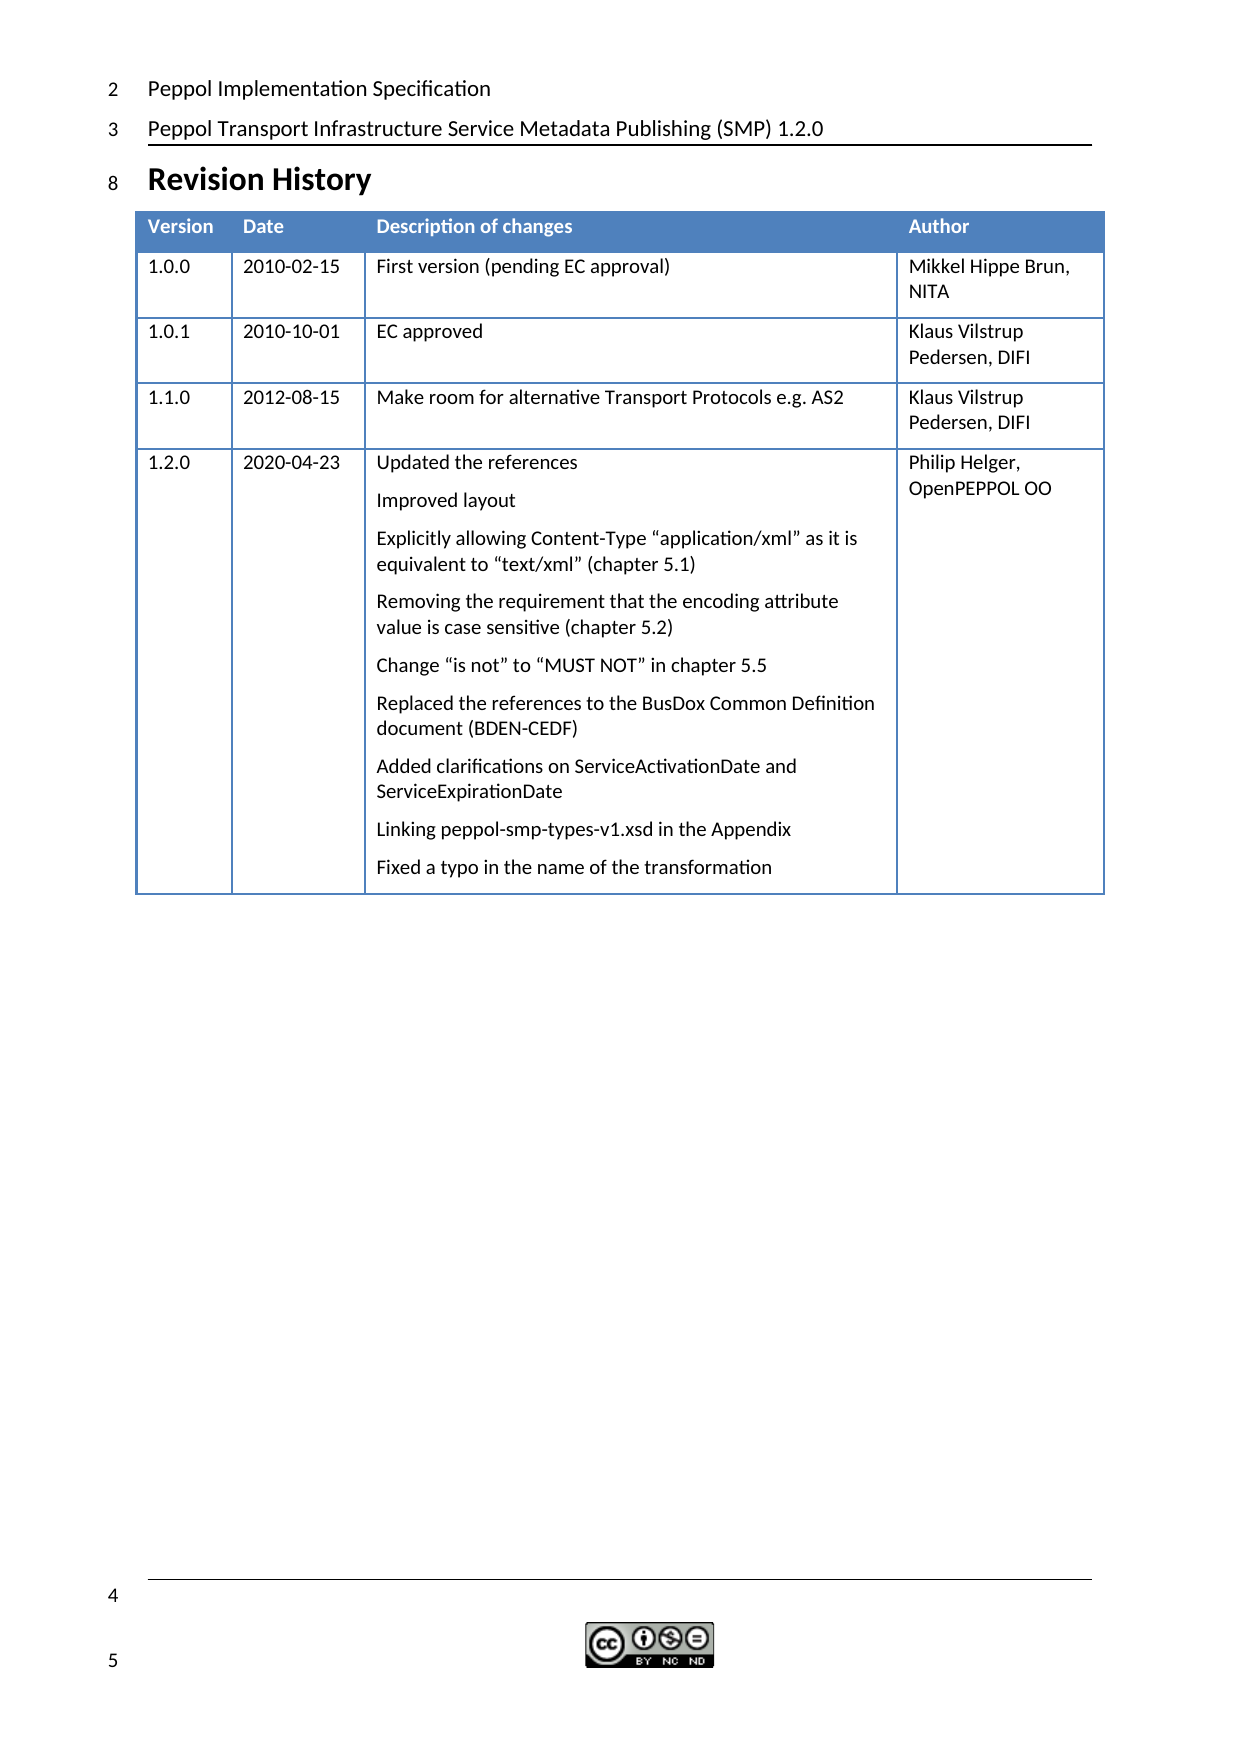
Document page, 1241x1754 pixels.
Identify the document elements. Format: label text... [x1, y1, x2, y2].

table_cell Klaus Vilstrup Pedersen, DIFI [898, 384, 1103, 447]
table_cell Mikkel Hippe Brun, NITA [898, 253, 1103, 317]
table_cell Philip Helger, OpenPEPPOL OO [898, 450, 1103, 892]
table_header Version [138, 213, 231, 251]
table_cell Updated the references Improved layout Explicitly allowing Content-Type “application/xml” as it is equivalent to “text/xml” (chapter 5.1) Removing the requirement that the encoding attribute value is case sensitive (chapter 5.2) Change “is not” to “MUST NOT” in chapter 5.5 Replaced the references to the BusDox Common Definition document (BDEN-CEDF) Added clarifications on ServiceActivationDate and ServiceExpirationDate Linking peppol-smp-types-v1.xsd in the Appendix Fixed a typo in the name of the transformation [366, 450, 896, 892]
text Revision History [148, 158, 1092, 199]
table_cell 1.1.0 [138, 384, 231, 447]
table_cell 1.2.0 [138, 450, 231, 892]
table_cell 2010-10-01 [233, 319, 364, 382]
table_header Author [898, 213, 1103, 251]
table_cell 1.0.1 [138, 319, 231, 382]
table_cell Make room for alternative Transport Protocols e.g. AS2 [366, 384, 896, 447]
picture [585, 1622, 715, 1668]
table_cell 2012-08-15 [233, 384, 364, 447]
table_cell 2020-04-23 [233, 450, 364, 892]
table_cell 1.0.0 [138, 253, 231, 317]
table_header Date [233, 213, 364, 251]
table_cell EC approved [366, 319, 896, 382]
table_cell 2010-02-15 [233, 253, 364, 317]
table_cell Klaus Vilstrup Pedersen, DIFI [898, 319, 1103, 382]
table_cell First version (pending EC approval) [366, 253, 896, 317]
table_header Description of changes [366, 213, 896, 251]
